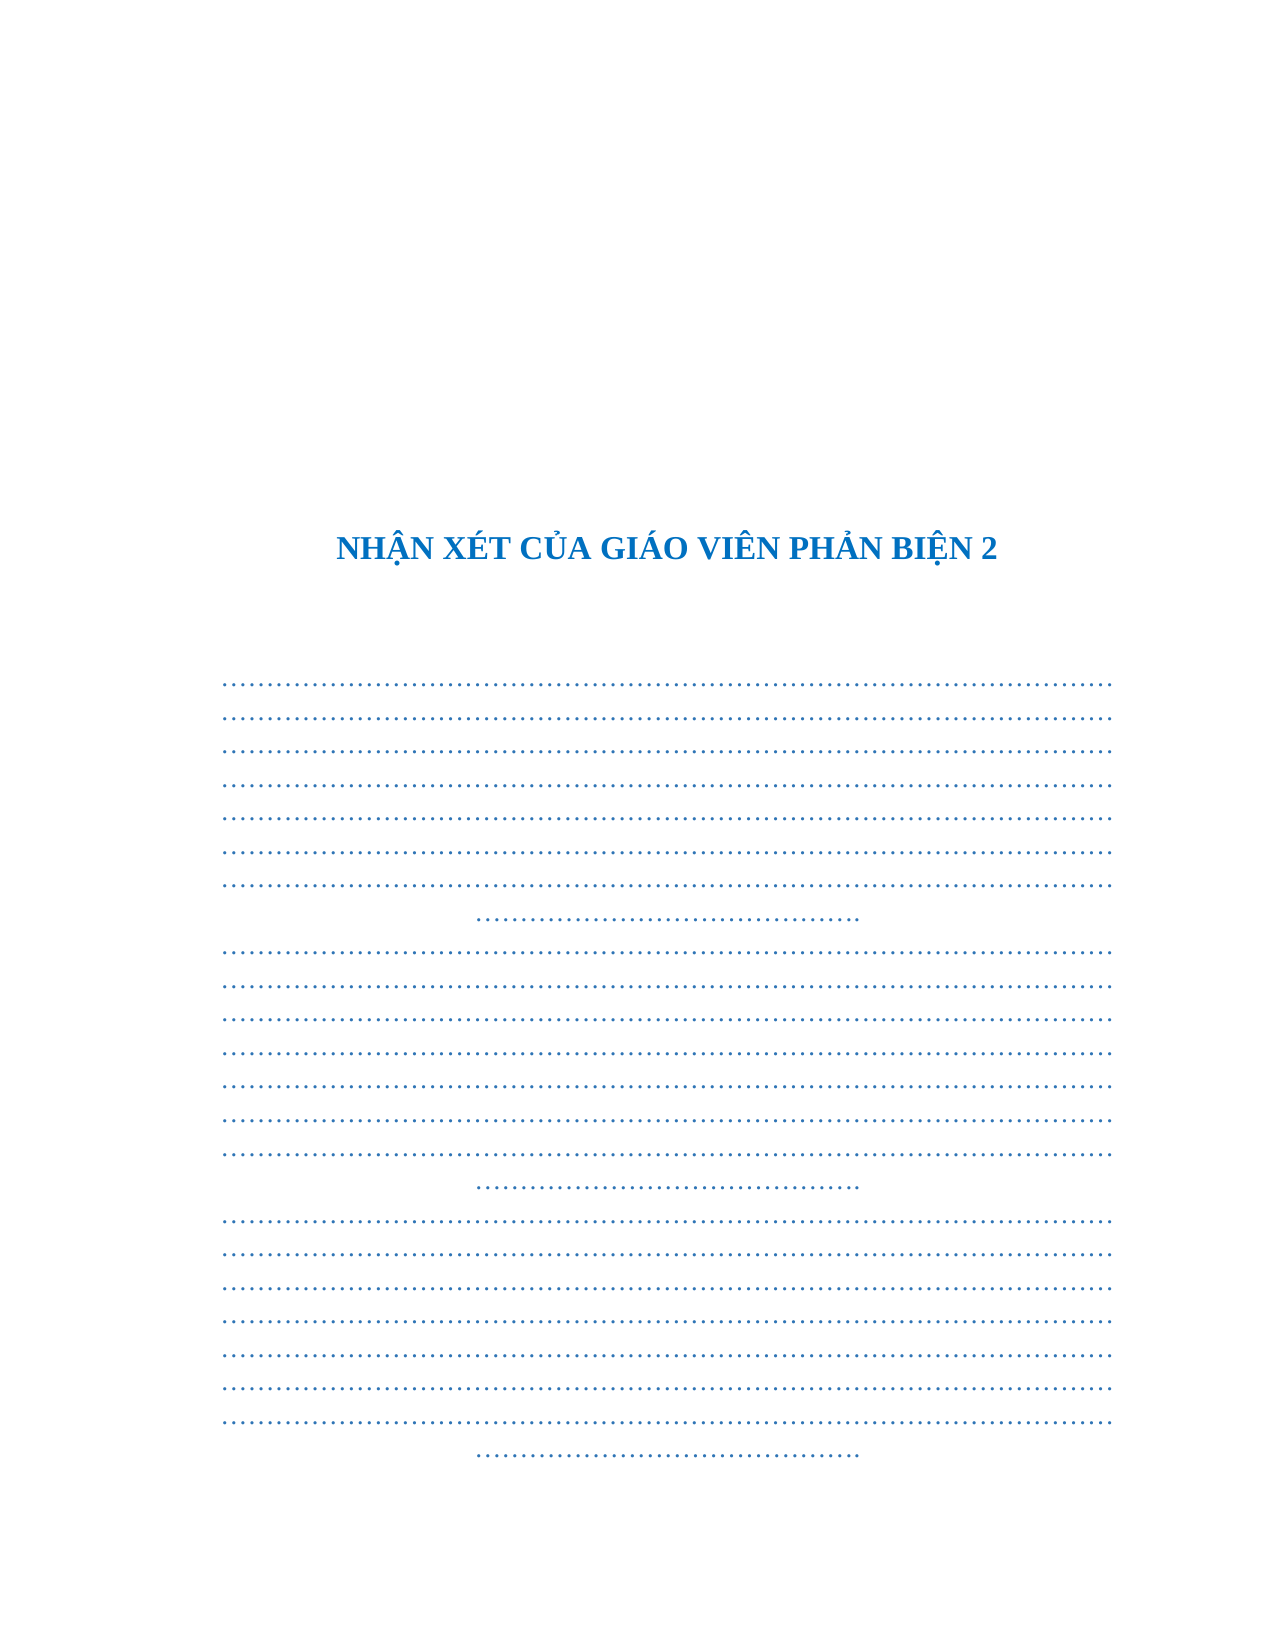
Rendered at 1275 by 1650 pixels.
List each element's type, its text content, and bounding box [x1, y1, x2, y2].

text NHẬN XÉT CỦA GIÁO VIÊN PHẢN BIỆN 2 [207, 528, 1127, 567]
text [207, 661, 1127, 1464]
